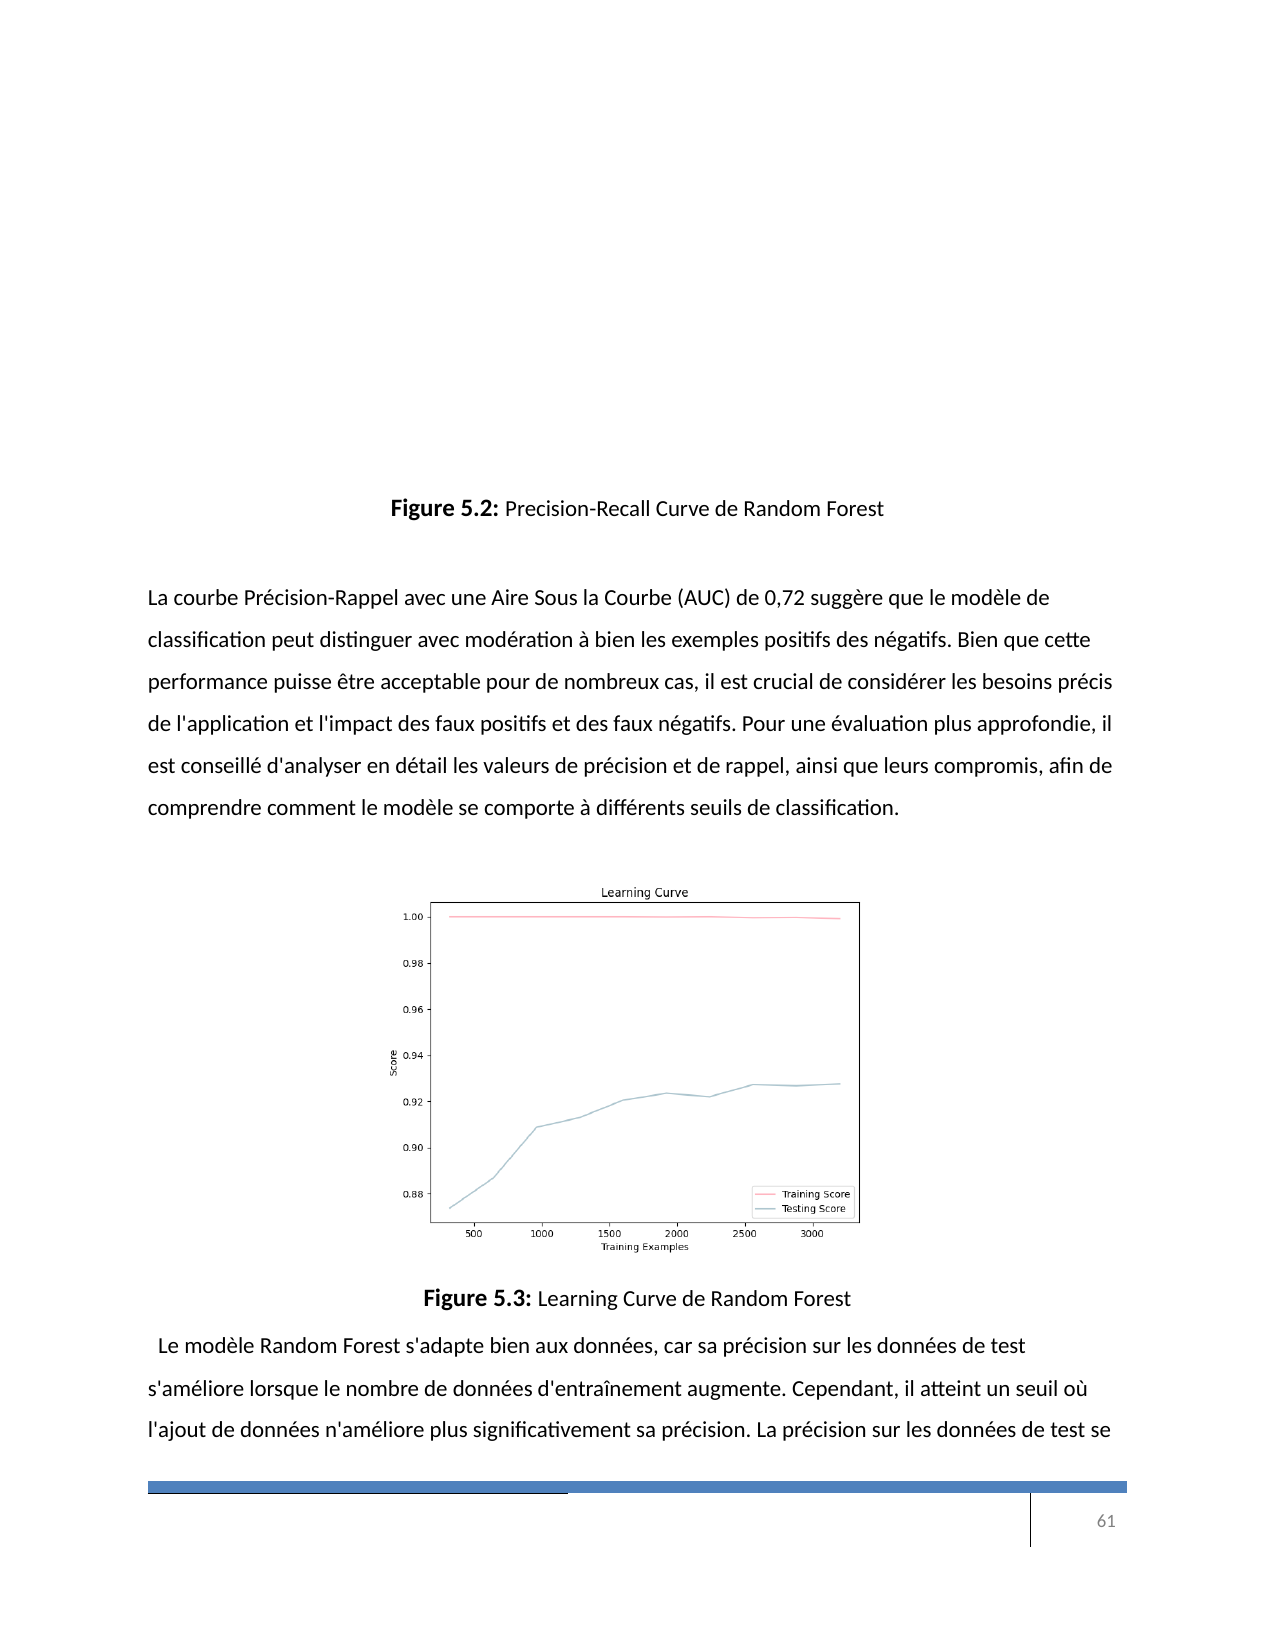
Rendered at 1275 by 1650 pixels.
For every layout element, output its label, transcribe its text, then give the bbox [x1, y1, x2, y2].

text La courbe Précision-Rappel avec une Aire Sous la Courbe (AUC) de 0,72 suggère que le modèle de classification peut distinguer avec modération à bien les exemples positifs des négatifs. Bien que cette performance puisse être acceptable pour de nombreux cas, il est crucial de considérer les besoins précis de l'application et l'impact des faux positifs et des faux négatifs. Pour une évaluation plus approfondie, il est conseillé d'analyser en détail les valeurs de précision et de rappel, ainsi que leurs compromis, afin de comprendre comment le modèle se comporte à différents seuils de classification. [148, 541, 1127, 821]
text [148, 1332, 1127, 1444]
picture [361, 853, 914, 1268]
text Figure 5.3: Learning Curve de Random Forest [148, 1282, 1127, 1313]
text Figure 5.2: Precision-Recall Curve de Random Forest [148, 492, 1127, 522]
